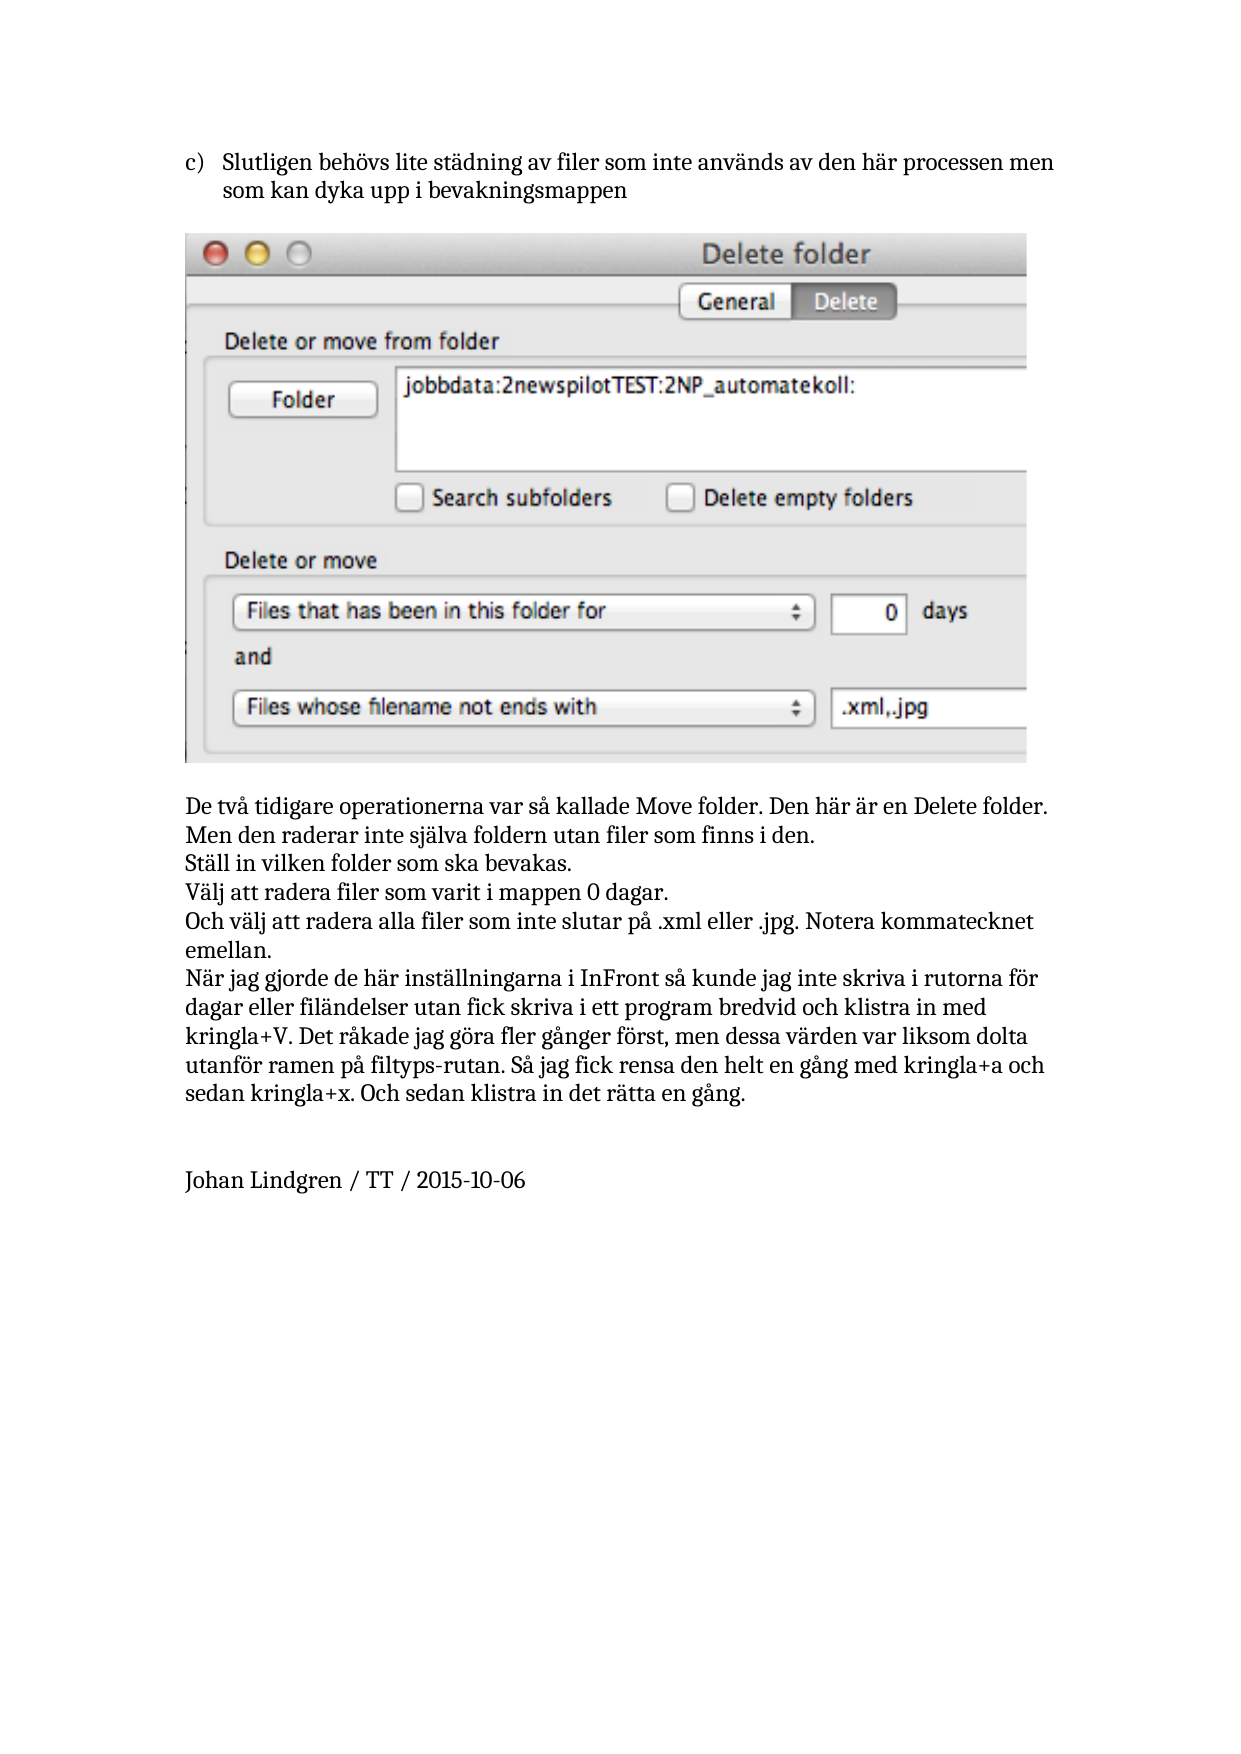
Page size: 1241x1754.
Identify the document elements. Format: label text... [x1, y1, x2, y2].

list Och välj att radera alla filer som inte slutar på .xml eller .jpg. Notera kommatecknet emellan. [185, 907, 1093, 964]
list När jag gjorde de här inställningarna i InFront så kunde jag inte skriva i rutorna för dagar eller filändelser utan fick skriva i ett program bredvid och klistra in med kringla+V. Det råkade jag göra fler gånger först, men dessa värden var liksom dolta utanför ramen på filtyps-rutan. Så jag fick rensa den helt en gång med kringla+a och sedan kringla+x. Och sedan klistra in det rätta en gång. [185, 964, 1093, 1108]
list Välj att radera filer som varit i mappen 0 dagar. [185, 878, 1093, 907]
list Johan Lindgren / TT / 2015-10-06 [185, 1166, 1093, 1194]
list Ställ in vilken folder som ska bevakas. [185, 849, 1093, 878]
list Slutligen behövs lite städning av filer som inte används av den här processen men som kan dyka upp i bevakningsmappen [185, 148, 1093, 205]
picture [185, 233, 1027, 763]
list De två tidigare operationerna var så kallade Move folder. Den här är en Delete folder. Men den raderar inte själva foldern utan filer som finns i den. [185, 792, 1093, 849]
